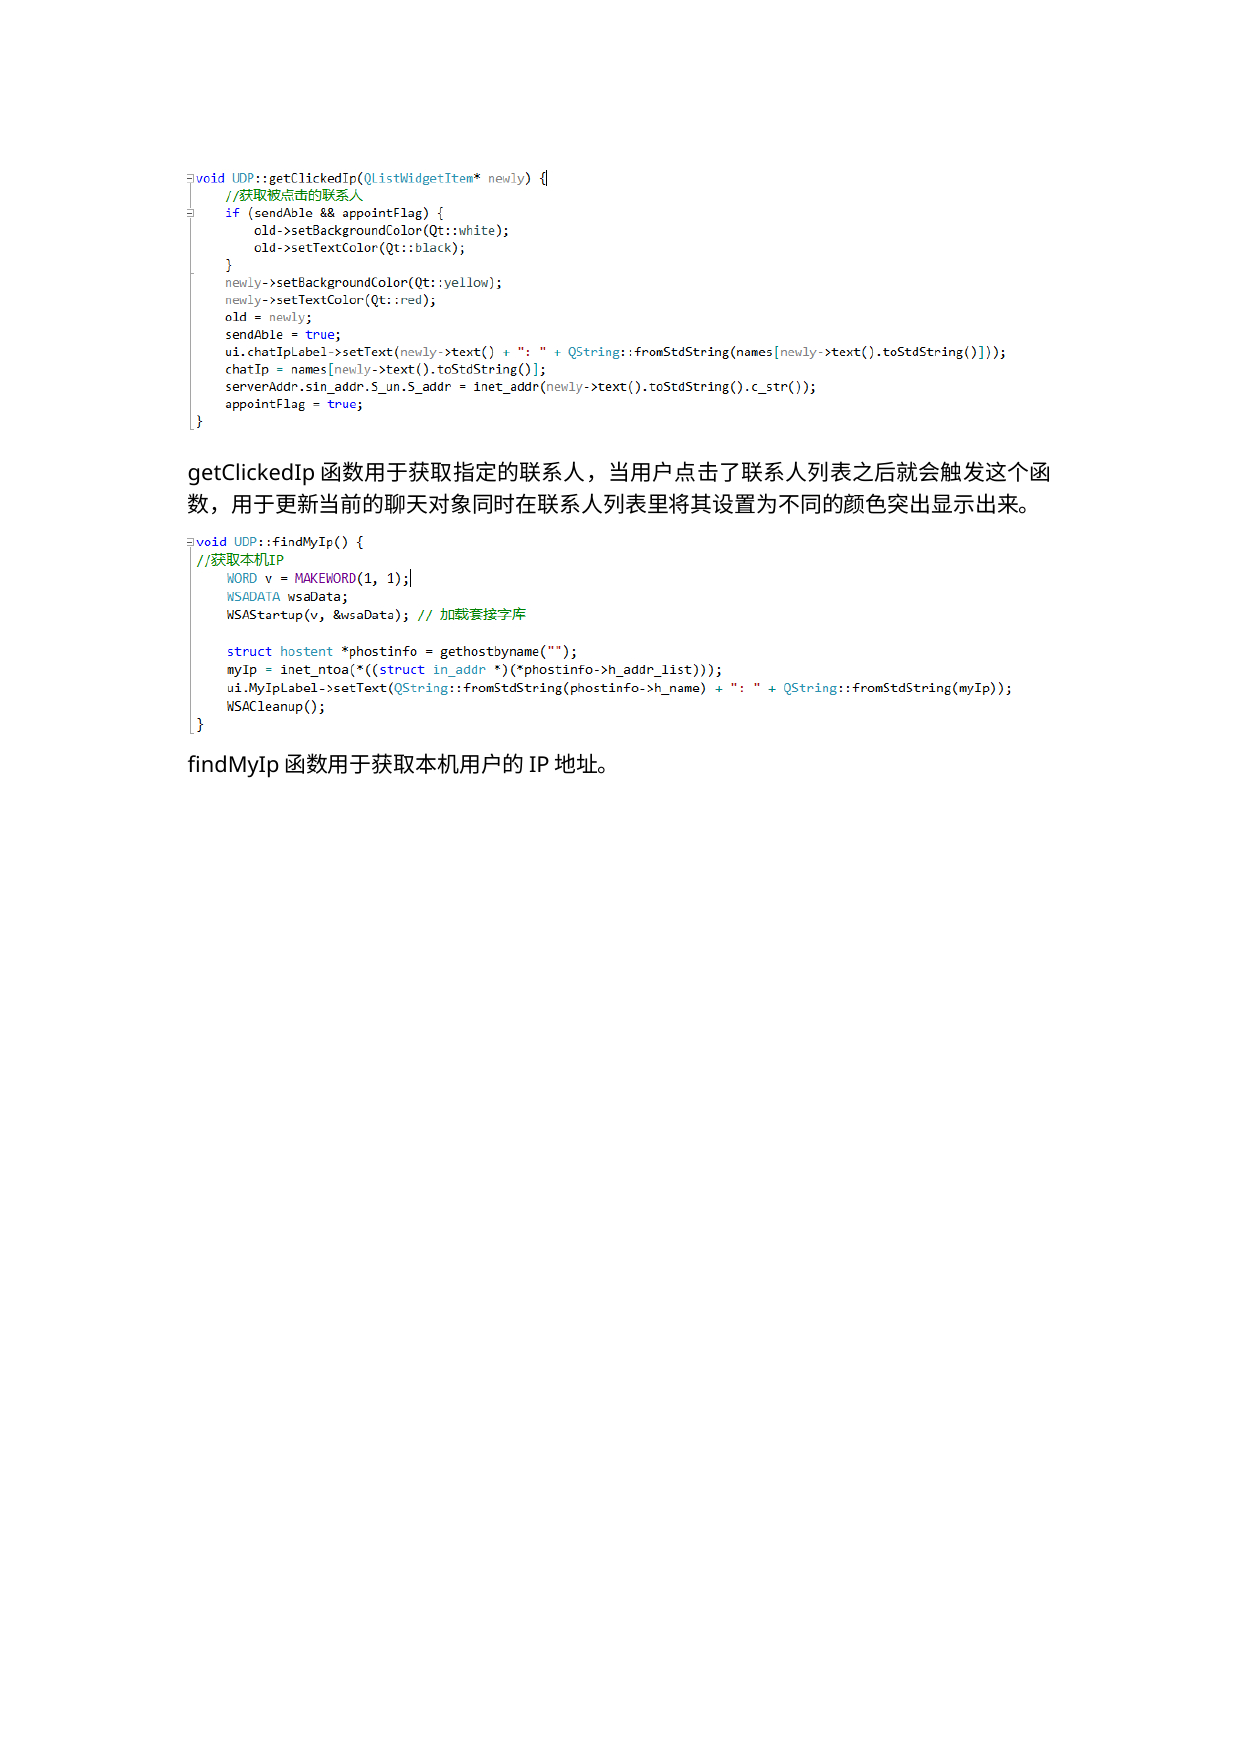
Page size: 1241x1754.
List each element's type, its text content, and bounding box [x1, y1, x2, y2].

text findMyIp函数用于获取本机用户的IP地址。 [187, 747, 1053, 779]
picture [187, 519, 1052, 739]
picture [187, 161, 1052, 437]
text getClickedIp函数用于获取指定的联系人，当用户点击了联系人列表之后就会触发这个函数，用于更新当前的聊天对象同时在联系人列表里将其设置为不同的颜色突出显示出来。 [187, 454, 1053, 519]
